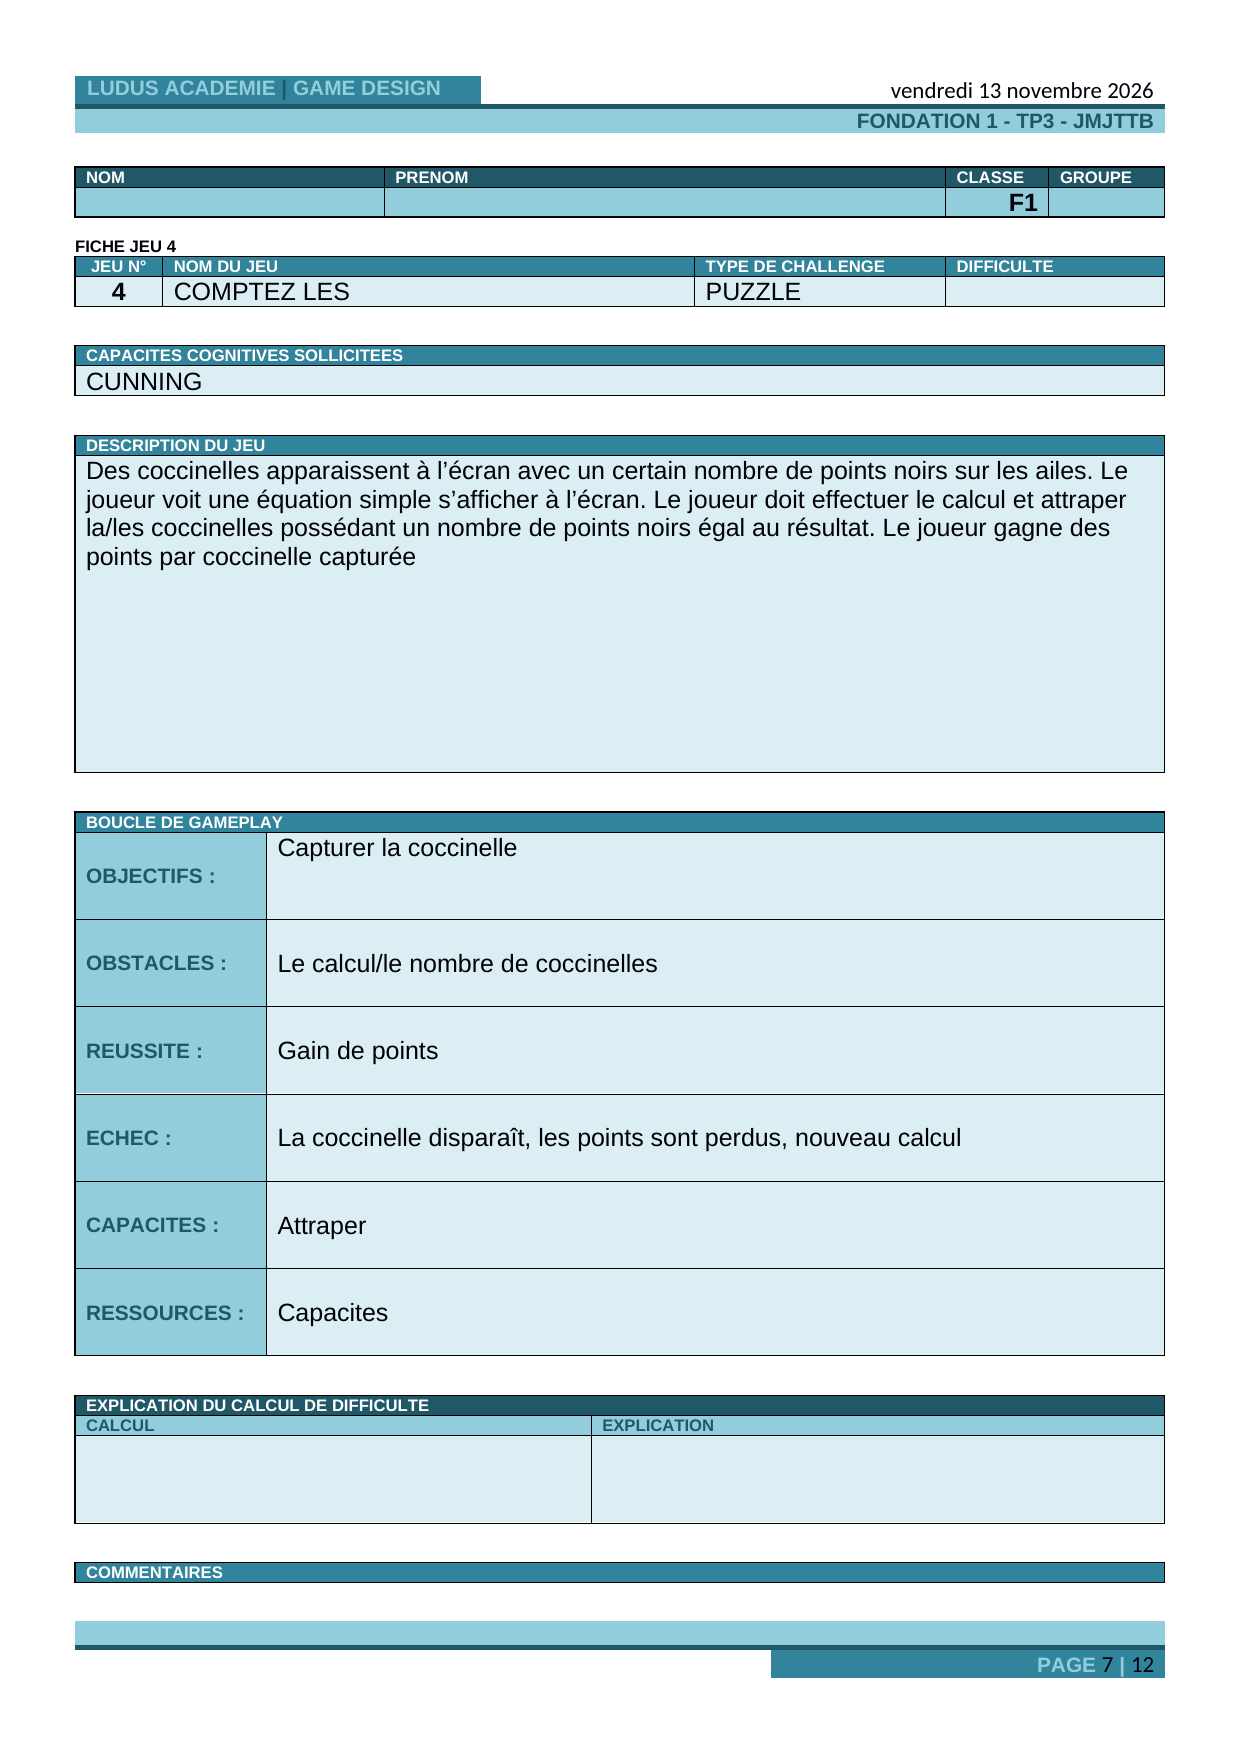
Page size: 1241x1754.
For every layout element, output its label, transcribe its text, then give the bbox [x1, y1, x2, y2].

table_header COMMENTAIRES [76, 1563, 1164, 1582]
table_cell RESSOURCES : [76, 1269, 266, 1355]
table_cell Des coccinelles apparaissent à l’écran avec un certain nombre de points noirs sur les ailes. Le joueur voit une équation simple s’afficher à l’écran. Le joueur doit effectuer le calcul et attraper la/les coccinelles possédant un nombre de points noirs égal au résultat. Le joueur gagne des points par coccinelle capturée [76, 456, 1164, 772]
table_cell [76, 1436, 591, 1522]
subtitle FICHE JEU 4 [75, 237, 1165, 256]
table_cell CUNNING [76, 366, 1164, 395]
table_cell Gain de points [267, 1007, 1164, 1093]
table_cell [1049, 188, 1164, 216]
table_cell OBSTACLES : [76, 920, 266, 1006]
table_cell ECHEC : [76, 1095, 266, 1181]
table_cell [76, 188, 384, 216]
table_cell Attraper [267, 1182, 1164, 1268]
table_cell Capturer la coccinelle [267, 833, 1164, 919]
table_header EXPLICATION DU CALCUL DE DIFFICULTE [76, 1396, 1164, 1415]
table_cell REUSSITE : [76, 1007, 266, 1093]
table_cell Capacites [267, 1269, 1164, 1355]
table_header CLASSE [946, 168, 1048, 187]
table_cell PUZZLE [695, 277, 945, 306]
table_header NOM [76, 168, 384, 187]
table_header TYPE DE CHALLENGE [695, 257, 945, 276]
table_header BOUCLE DE GAMEPLAY [76, 813, 1164, 832]
table_cell CALCUL [76, 1416, 591, 1435]
table_header DESCRIPTION DU JEU [76, 436, 1164, 455]
table_cell [592, 1436, 1164, 1522]
table_cell 4 [76, 277, 162, 306]
table_cell [946, 277, 1164, 306]
table_header DIFFICULTE [946, 257, 1164, 276]
table_cell [385, 188, 945, 216]
table_header JEU N° [76, 257, 162, 276]
table_cell EXPLICATION [592, 1416, 1164, 1435]
table_header PRENOM [385, 168, 945, 187]
table_header CAPACITES COGNITIVES SOLLICITEES [76, 346, 1164, 365]
table_cell CAPACITES : [76, 1182, 266, 1268]
table_cell La coccinelle disparaît, les points sont perdus, nouveau calcul [267, 1095, 1164, 1181]
table_cell F1 [946, 188, 1048, 216]
table_cell COMPTEZ LES [163, 277, 694, 306]
table_cell Le calcul/le nombre de coccinelles [267, 920, 1164, 1006]
table_cell OBJECTIFS : [76, 833, 266, 919]
table_header GROUPE [1049, 168, 1164, 187]
table_header NOM DU JEU [163, 257, 694, 276]
